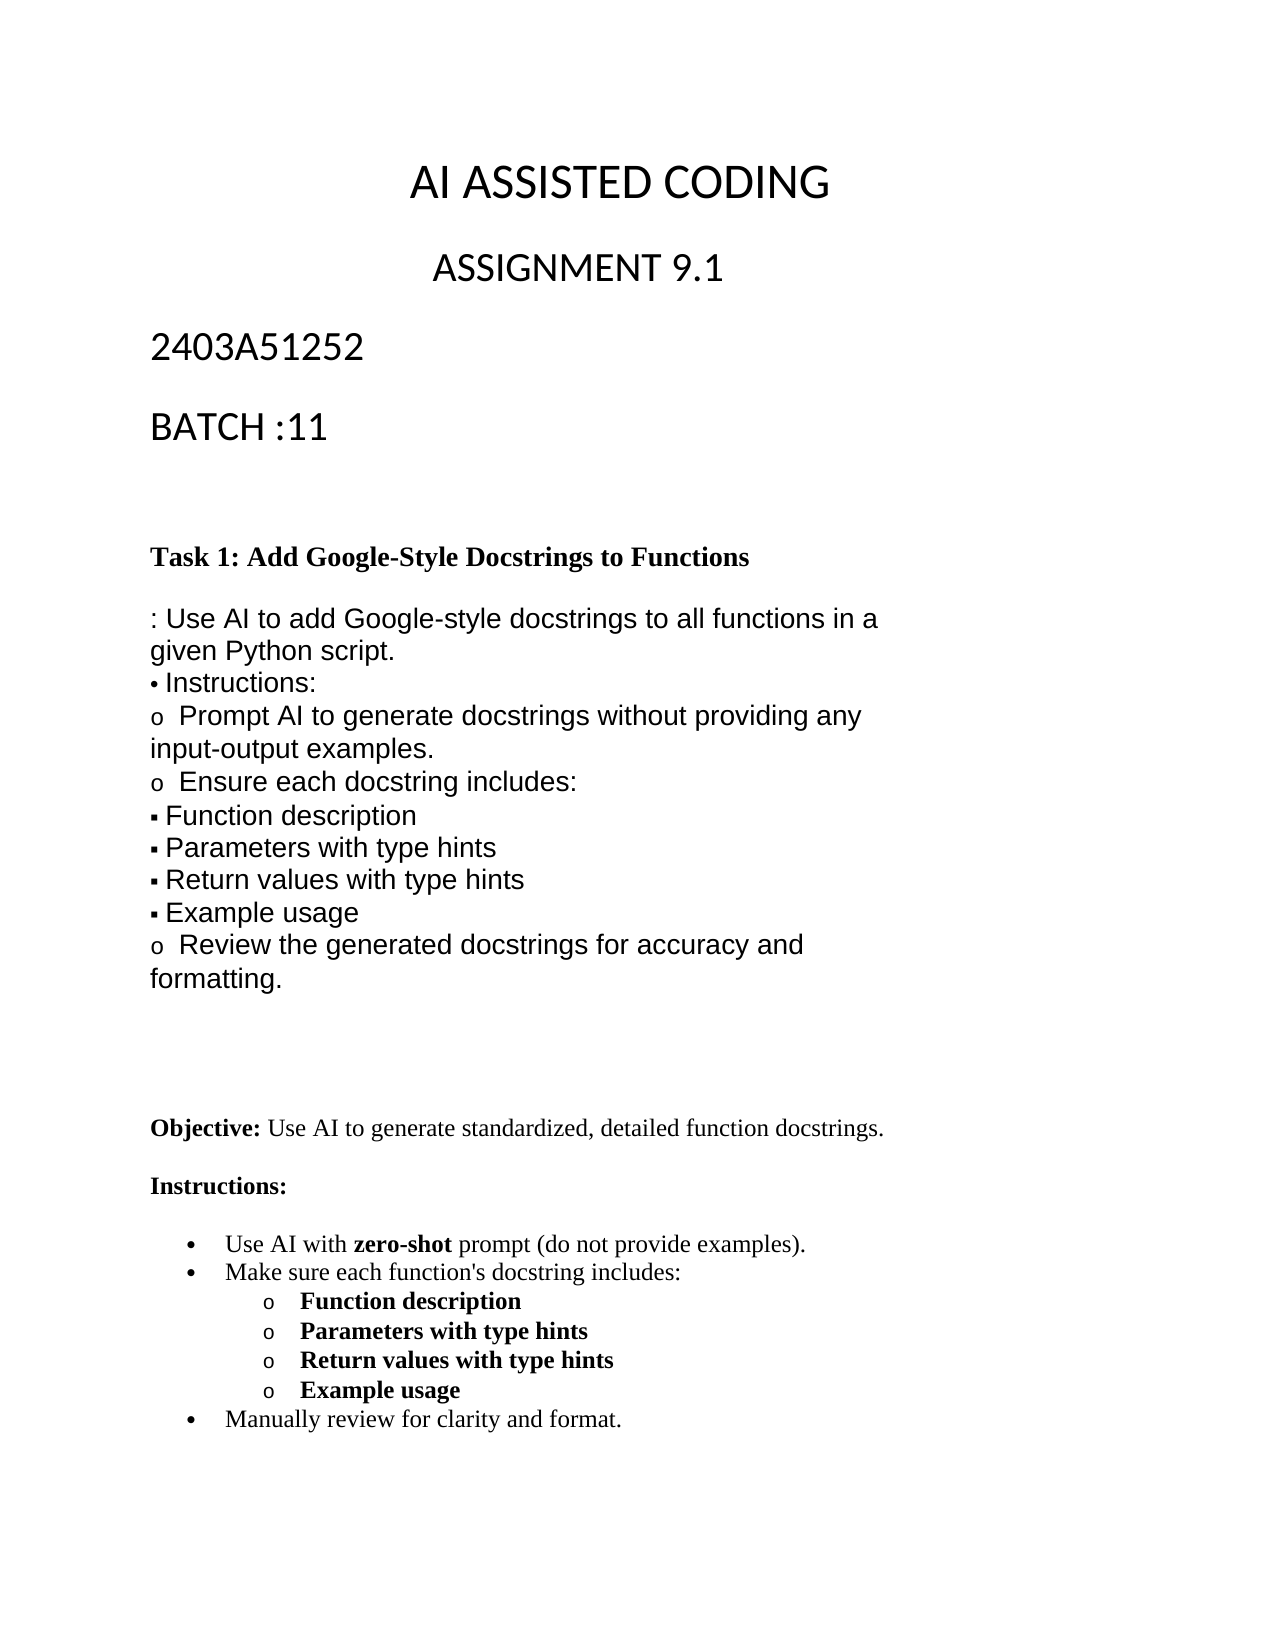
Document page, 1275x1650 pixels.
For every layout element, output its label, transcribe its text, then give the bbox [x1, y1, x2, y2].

text 2403A51252 [150, 320, 1125, 371]
list Return values with type hints [262, 1345, 1125, 1375]
text BATCH :11 [150, 399, 1125, 450]
list Function description [262, 1286, 1125, 1316]
list Manually review for clarity and format. [187, 1404, 1125, 1433]
list Example usage [262, 1375, 1125, 1404]
text AI ASSISTED CODING [150, 150, 1125, 211]
text Objective: Use AI to generate standardized, detailed function docstrings. [150, 1113, 1125, 1142]
text : Use AI to add Google-style docstrings to all functions in a given Python script. • Instructions: o Prompt AI to generate docstrings without providing any input-output examples. o Ensure each docstring includes: ▪ Function description ▪ Parameters with type hints ▪ Return values with type hints ▪ Example usage o Review the generated docstrings for accuracy and formatting. [150, 602, 1125, 1022]
list Make sure each function's docstring includes: [187, 1257, 1125, 1286]
text Instructions: [150, 1171, 1125, 1199]
list Parameters with type hints [262, 1316, 1125, 1345]
list Use AI with zero-shot prompt (do not provide examples). [187, 1229, 1125, 1257]
text Task 1: Add Google-Style Docstrings to Functions [150, 540, 1125, 572]
text ASSIGNMENT 9.1 [150, 241, 1125, 292]
